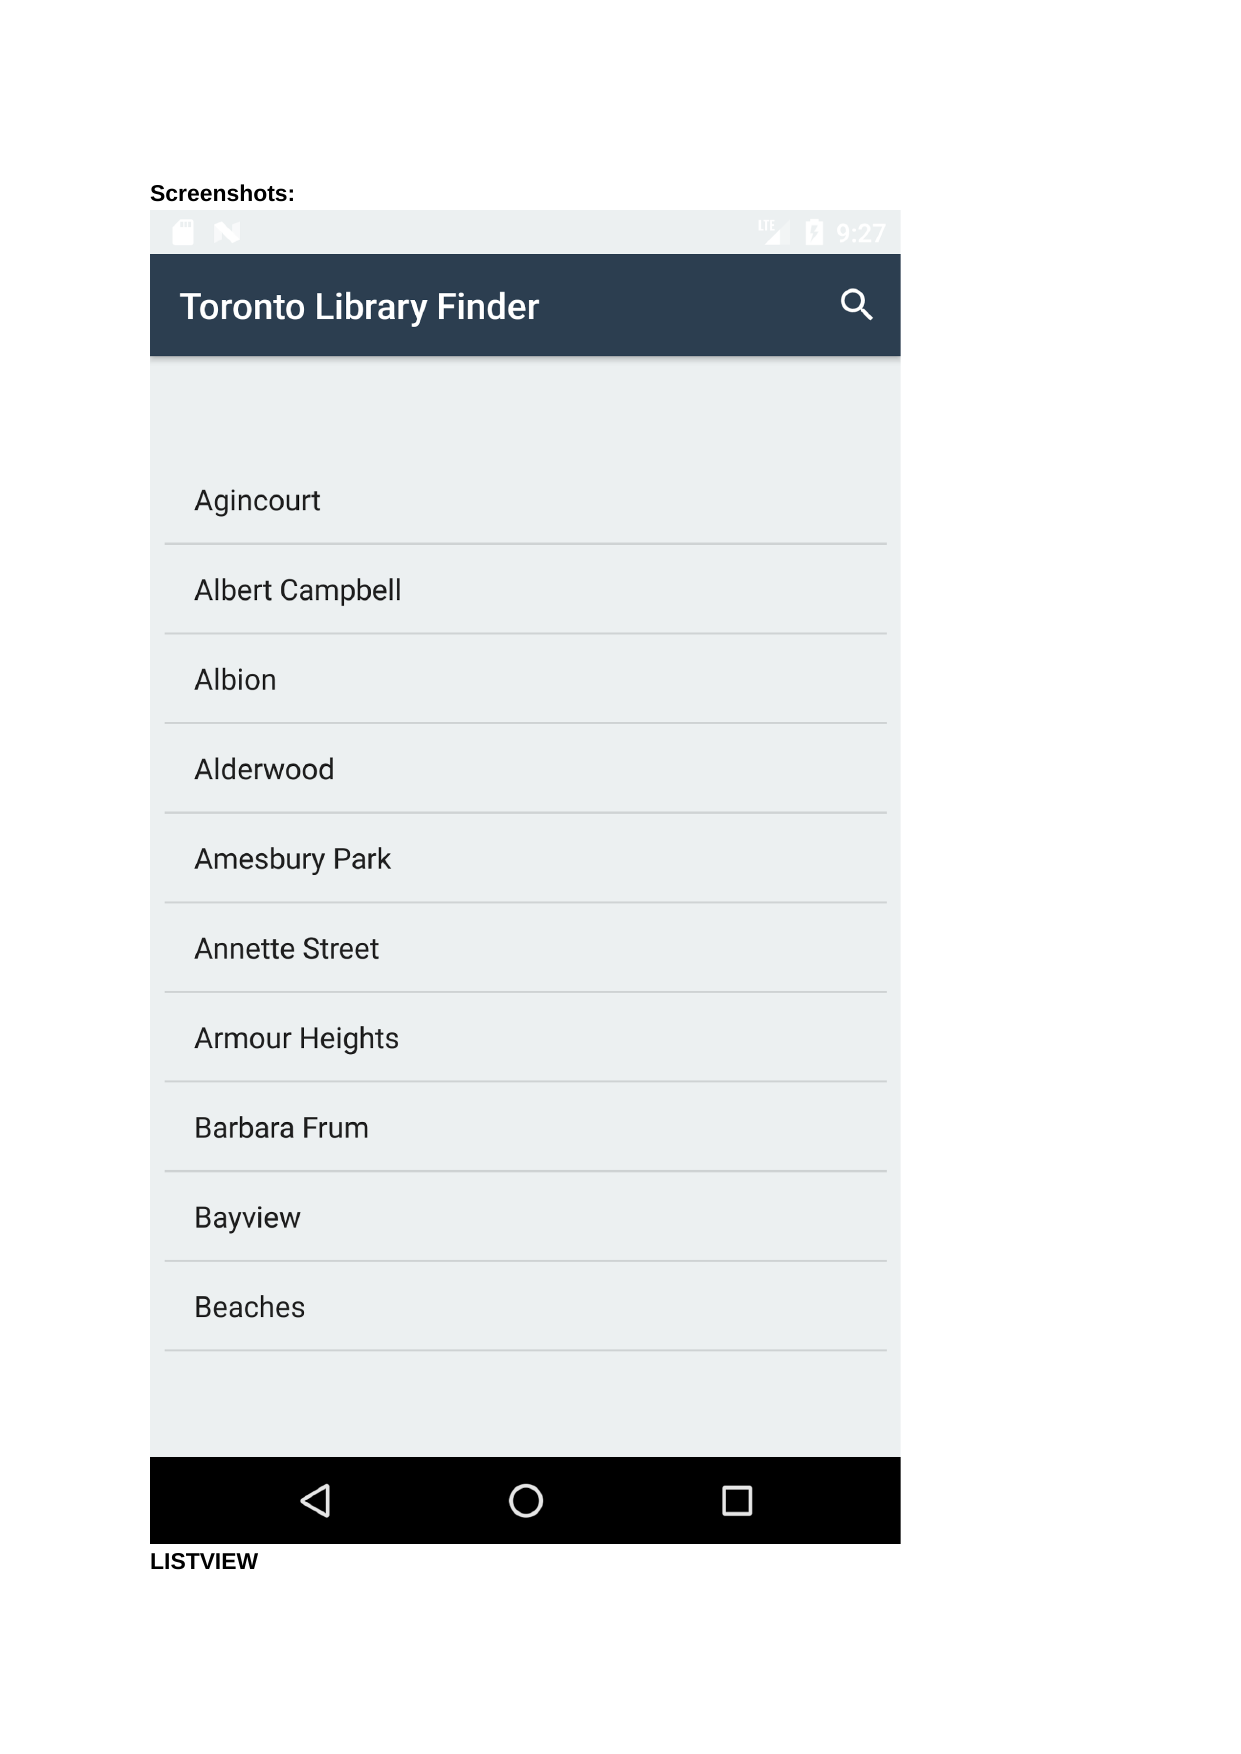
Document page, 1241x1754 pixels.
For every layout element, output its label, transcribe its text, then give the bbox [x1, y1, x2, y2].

text LISTVIEW [150, 1548, 1090, 1574]
text Screenshots: [150, 180, 1090, 207]
picture [150, 210, 901, 1544]
